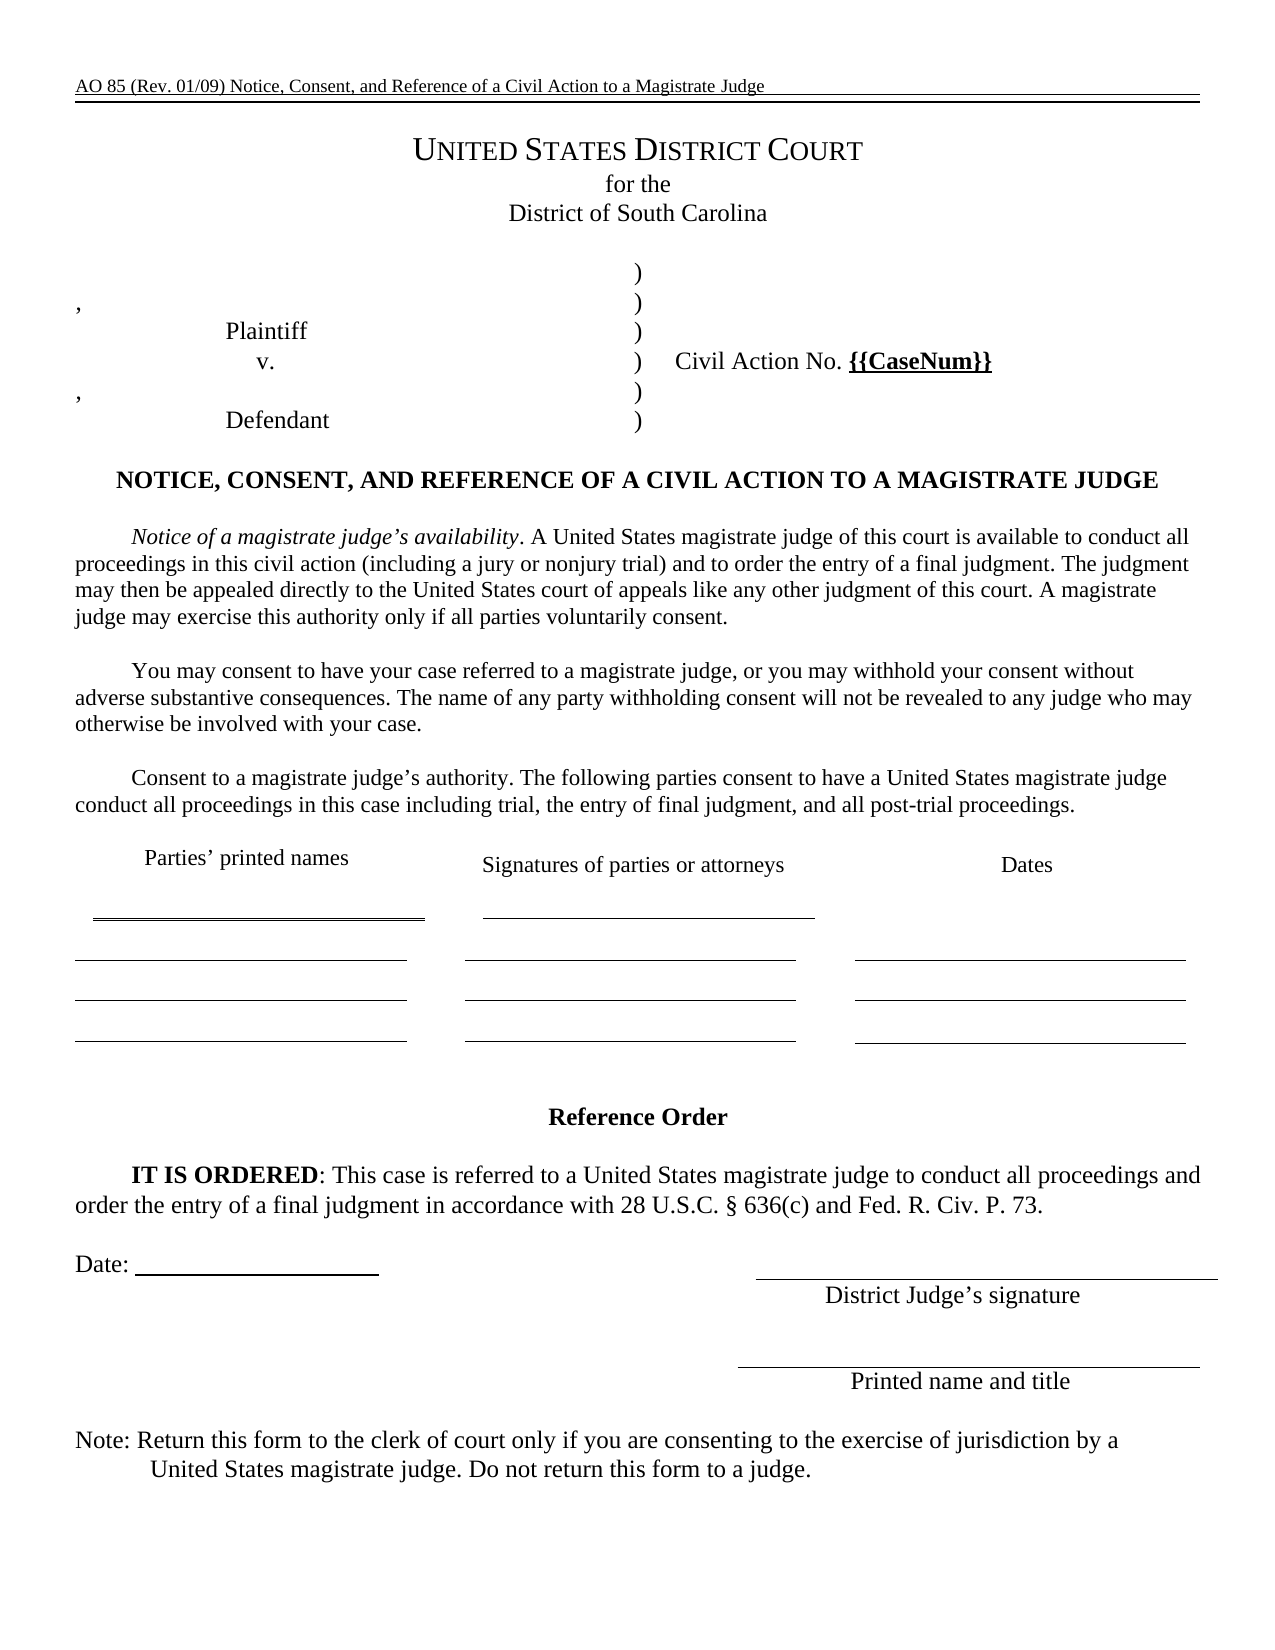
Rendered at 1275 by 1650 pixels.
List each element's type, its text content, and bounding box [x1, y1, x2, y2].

subtitle Reference Order [342, 1102, 934, 1130]
text Consent to a magistrate judge’s authority. The following parties consent to have a United States magistrate judge conduct all proceedings in this case including trial, the entry of final judgment, and all post-trial proceedings. [75, 764, 1212, 817]
subtitle NOTICE, CONSENT, AND REFERENCE OF A CIVIL ACTION TO A MAGISTRATE JUDGE [64, 465, 1211, 494]
text , ) [64, 287, 642, 316]
text UNITED STATES DISTRICT COURT [342, 129, 934, 168]
text IT IS ORDERED: This case is referred to a United States magistrate judge to conduct all proceedings and order the entry of a final judgment in accordance with 28 U.S.C. § 636(c) and Fed. R. Civ. P. 73. [75, 1161, 1212, 1219]
text , ) [64, 376, 642, 404]
text Dates [1001, 851, 1212, 877]
text Notice of a magistrate judge’s availability. A United States magistrate judge of this court is available to conduct all proceedings in this civil action (including a jury or nonjury trial) and to order the entry of a final judgment. The judgment may then be appealed directly to the United States court of appeals like any other judgment of this court. A magistrate judge may exercise this authority only if all parties voluntarily consent. [75, 523, 1203, 629]
text District of South Carolina [342, 198, 934, 227]
text for the [342, 169, 934, 197]
text Signatures of parties or attorneys [482, 851, 791, 877]
text Plaintiff ) [64, 316, 642, 345]
text Note: Return this form to the clerk of court only if you are consenting to the exercise of jurisdiction by a United States magistrate judge. Do not return this form to a judge. [75, 1425, 1162, 1483]
text v. ) Civil Action No. {{CaseNum}} [256, 346, 1212, 375]
text AO 85 (Rev. 01/09) Notice, Consent, and Reference of a Civil Action to a Magistrate Judge [64, 75, 1210, 97]
text District Judge’s signature [825, 1280, 1212, 1309]
text Date: [75, 1249, 1212, 1278]
text Printed name and title [64, 1363, 1070, 1394]
text Defendant ) [64, 405, 642, 434]
text Parties’ printed names [144, 844, 354, 871]
text ) [64, 257, 642, 286]
text You may consent to have your case referred to a magistrate judge, or you may withhold your consent without adverse substantive consequences. The name of any party withholding consent will not be revealed to any judge who may otherwise be involved with your case. [75, 657, 1203, 737]
